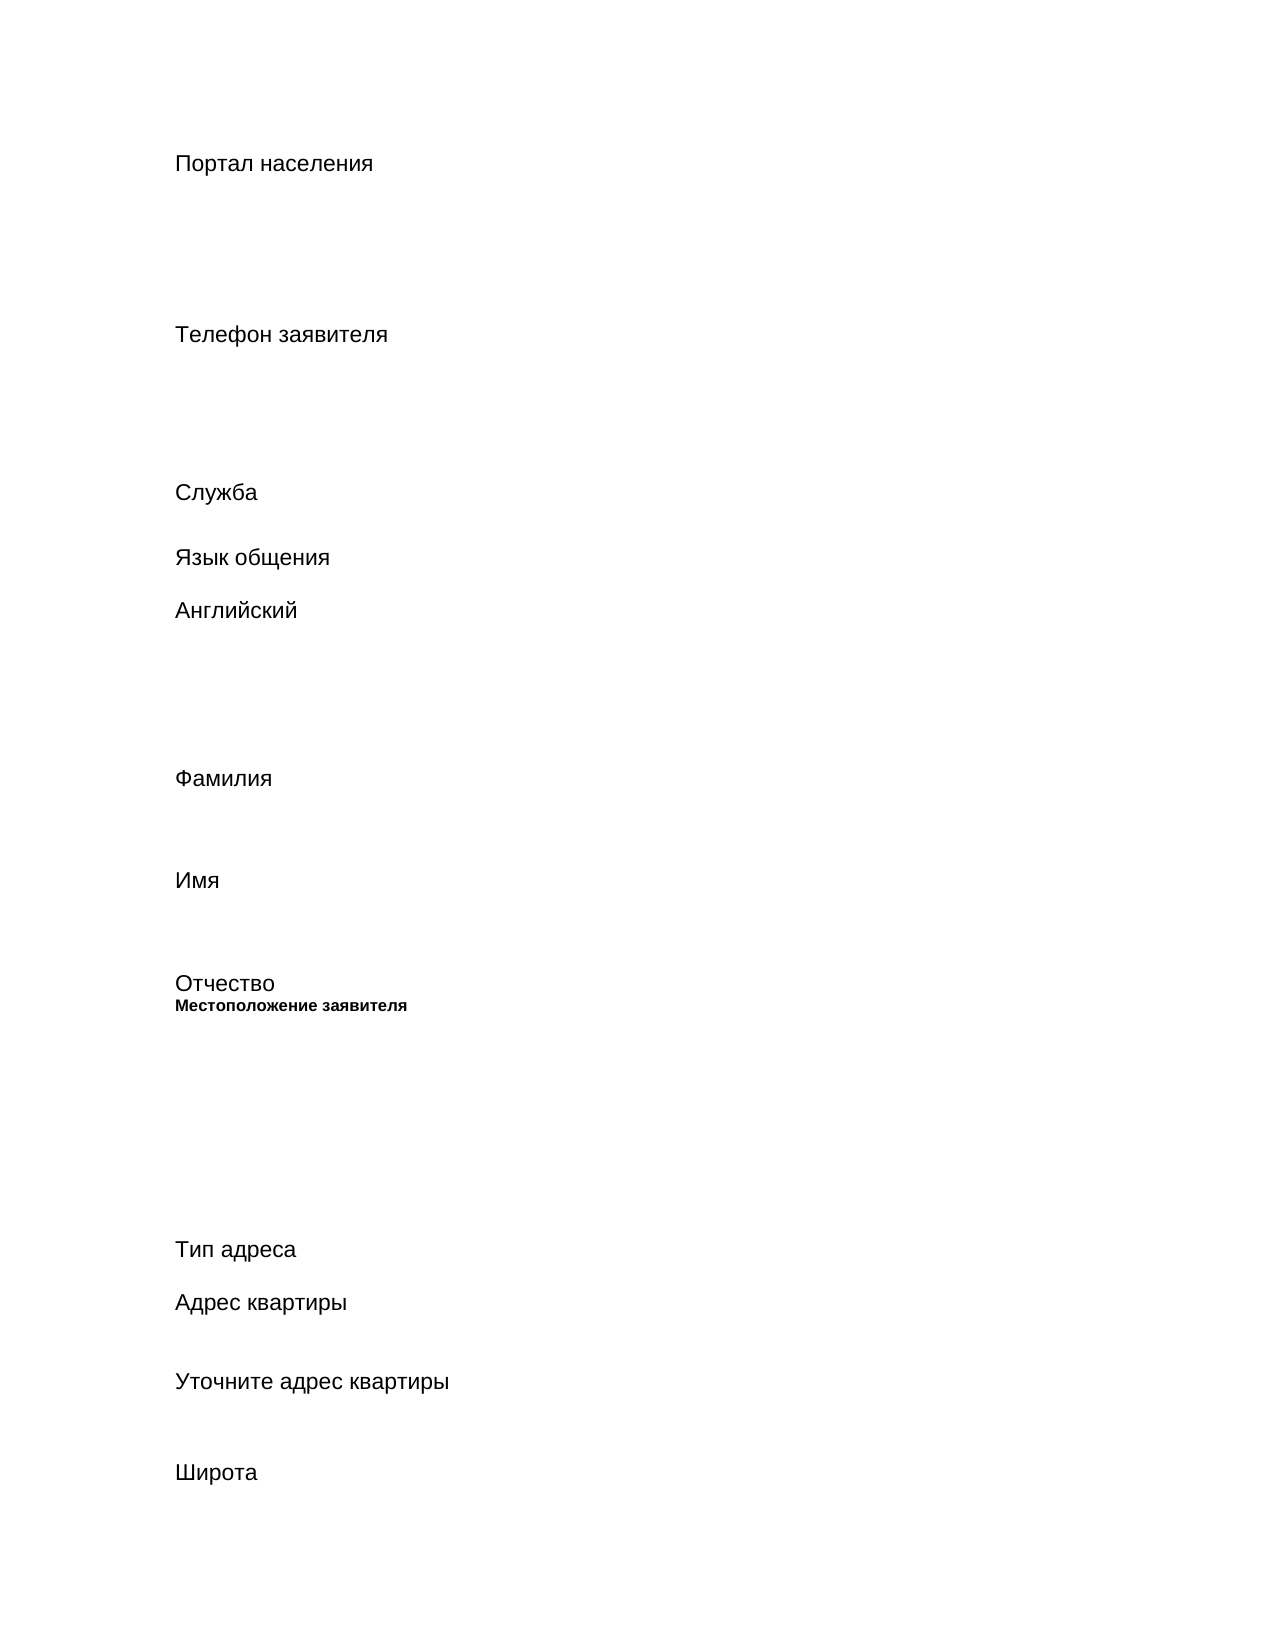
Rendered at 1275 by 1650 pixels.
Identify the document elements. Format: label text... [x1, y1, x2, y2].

text Фамилия [175, 764, 1100, 791]
text Язык общения [175, 544, 1100, 570]
text Служба [175, 479, 1100, 505]
text Телефон заявителя [175, 321, 1100, 347]
text Портал населения [175, 150, 1100, 176]
text Тип адреса [175, 1236, 1100, 1262]
text Отчество [175, 969, 1100, 996]
text Английский [175, 597, 1100, 623]
text Уточните адрес квартиры [175, 1368, 1100, 1394]
subtitle Местоположение заявителя [175, 996, 1100, 1015]
text Адрес квартиры [175, 1289, 1100, 1315]
text Широта [175, 1459, 1100, 1486]
text Имя [175, 867, 1100, 893]
